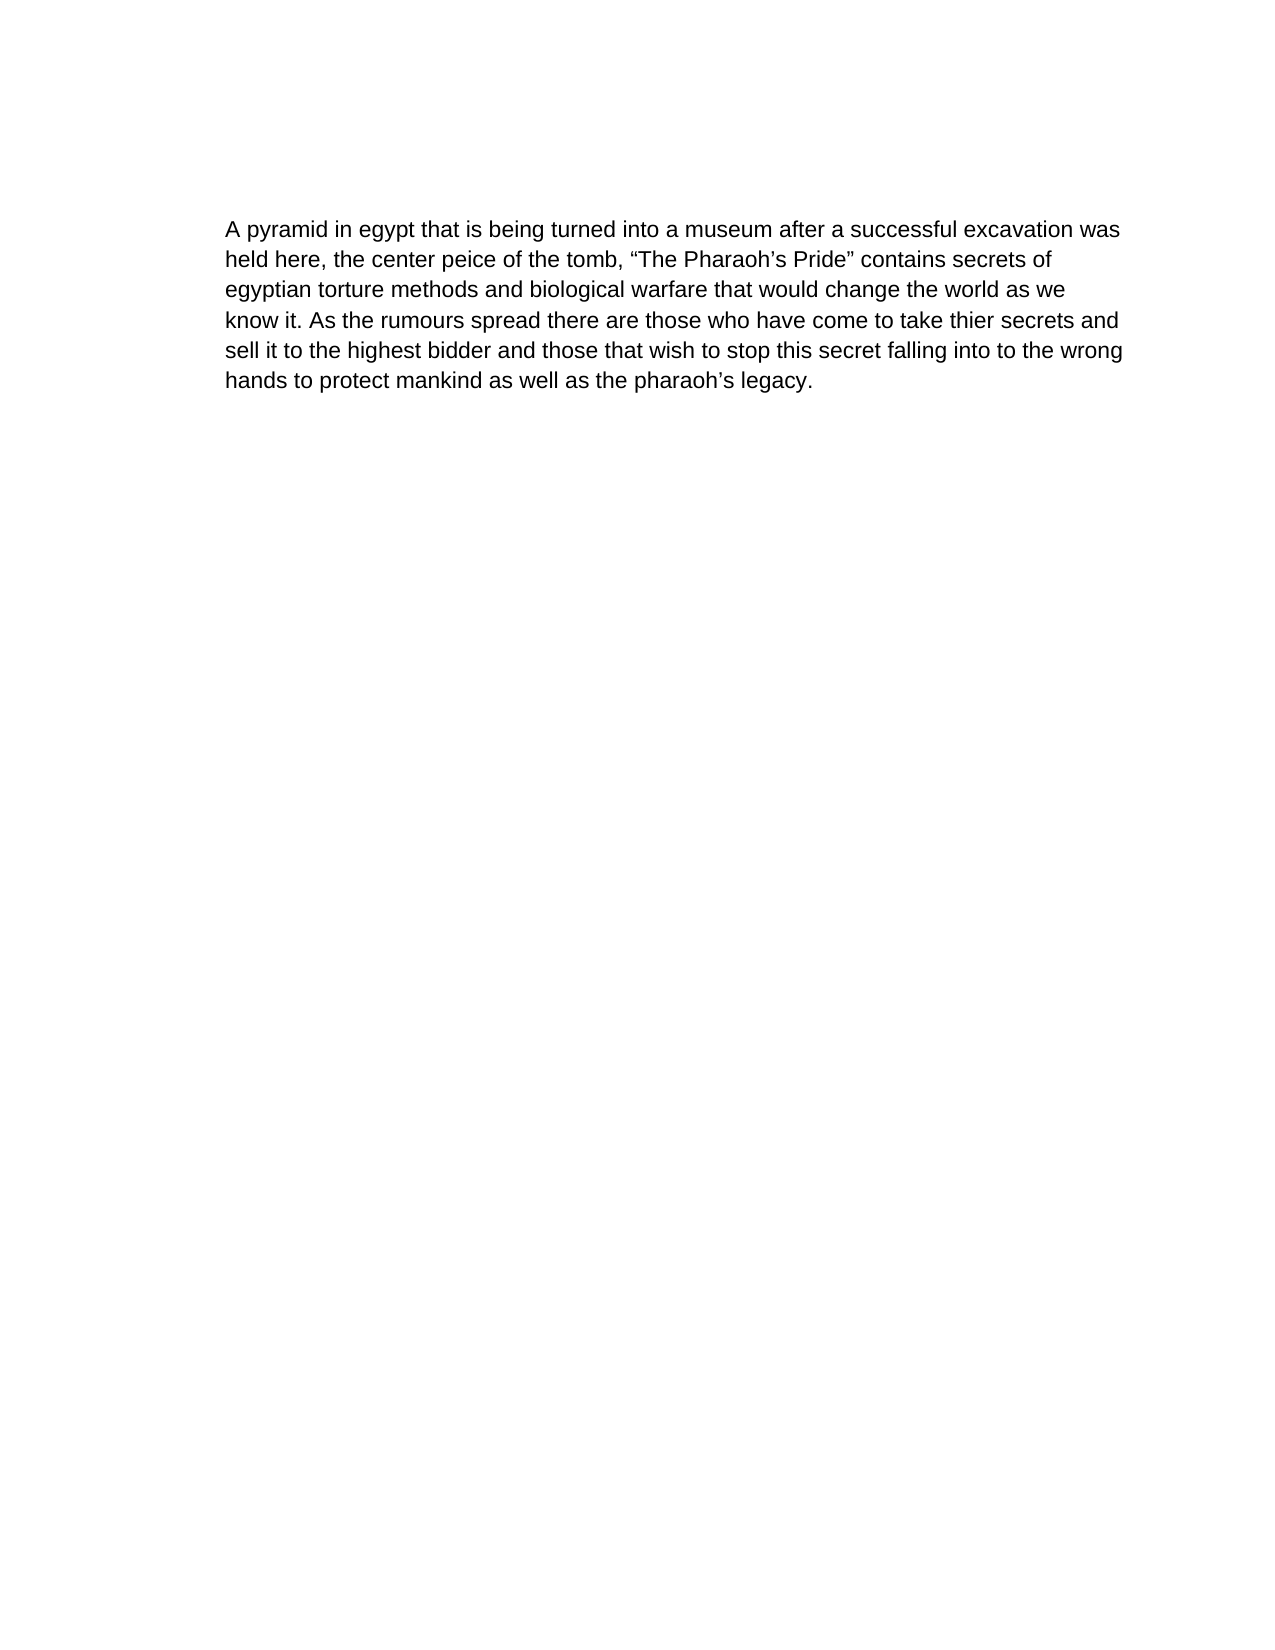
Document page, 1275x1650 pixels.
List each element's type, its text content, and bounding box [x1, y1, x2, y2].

text A pyramid in egypt that is being turned into a museum after a successful excavation was held here, the center peice of the tomb, “The Pharaoh’s Pride” contains secrets of egyptian torture methods and biological warfare that would change the world as we know it. As the rumours spread there are those who have come to take thier secrets and sell it to the highest bidder and those that wish to stop this secret falling into to the wrong hands to protect mankind as well as the pharaoh’s legacy. [225, 216, 1125, 393]
